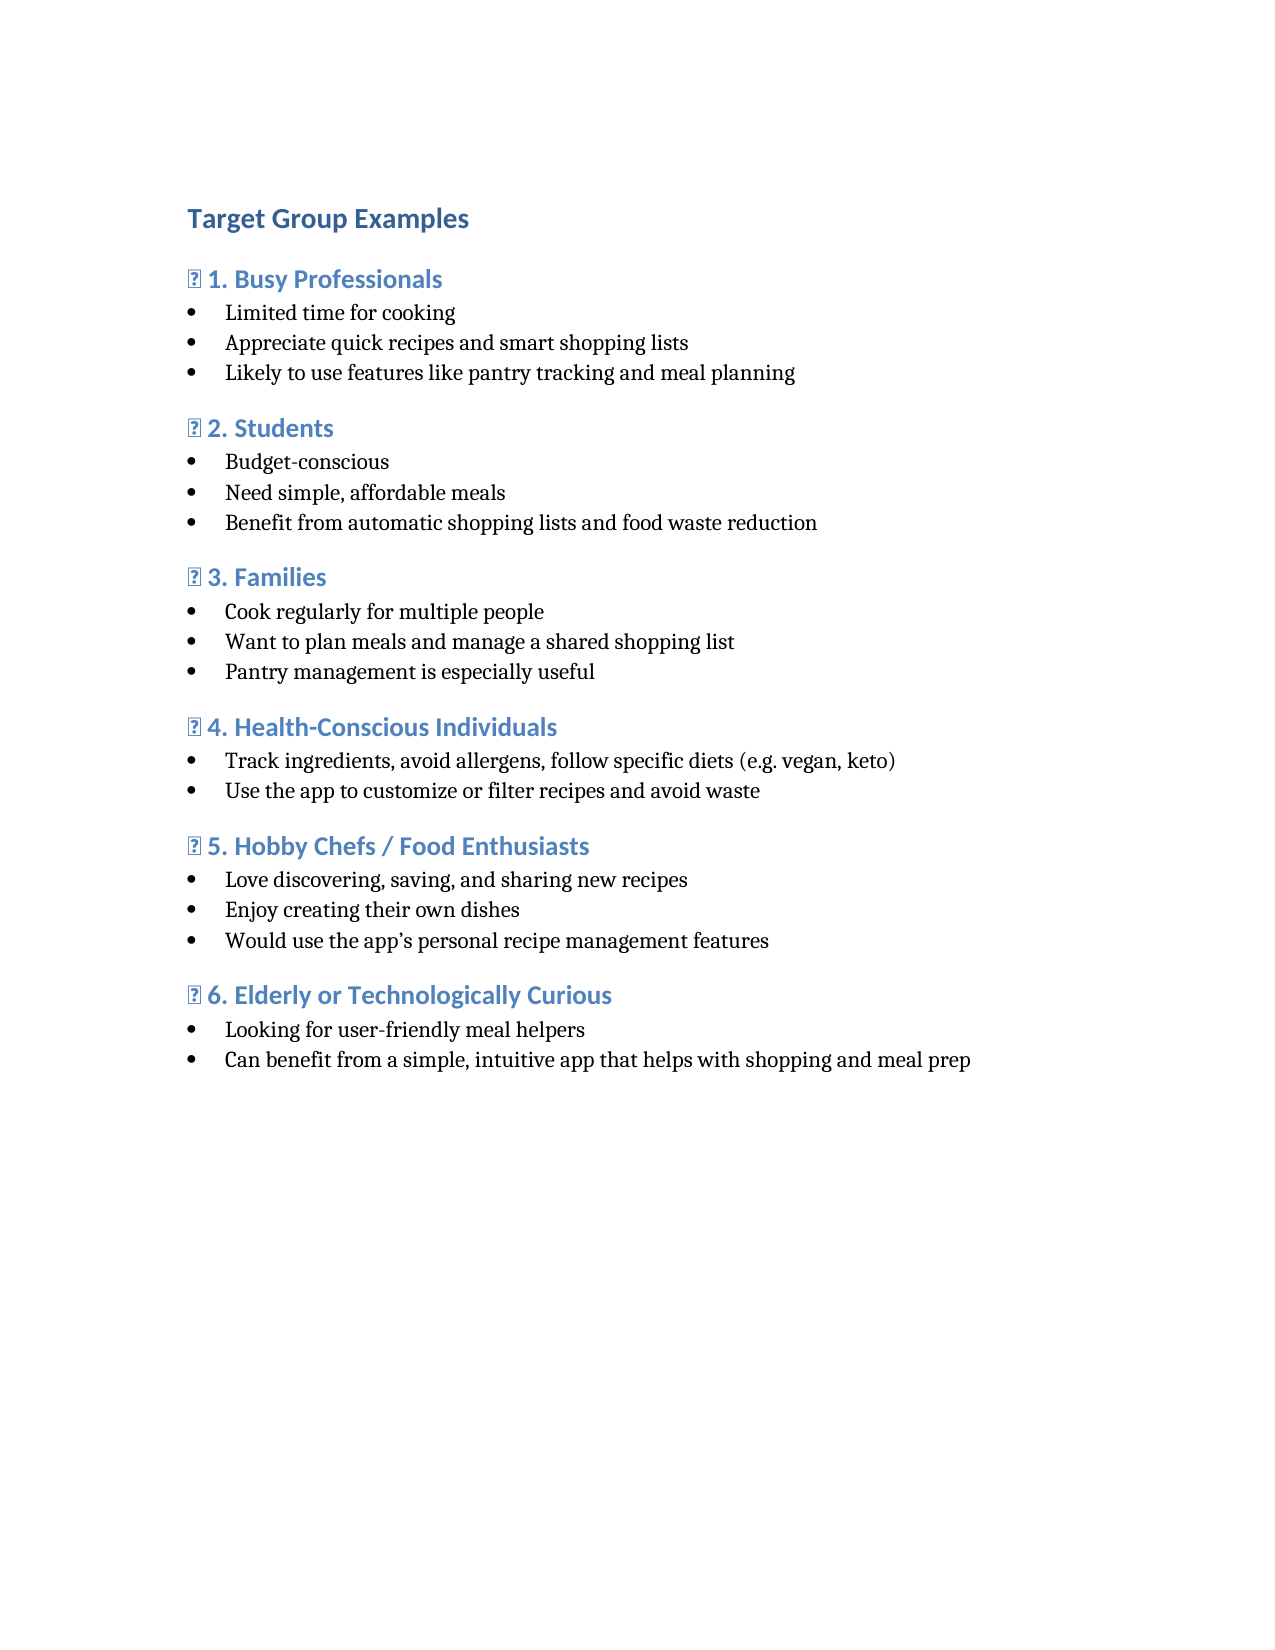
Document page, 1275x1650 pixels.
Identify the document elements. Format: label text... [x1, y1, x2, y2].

list Benefit from automatic shopping lists and food waste reduction [187, 509, 1087, 536]
list Budget-conscious [187, 449, 1087, 475]
list Limited time for cooking [187, 300, 1087, 326]
subtitle 🎯 3. Families [187, 561, 1087, 593]
list Pantry management is especially useful [187, 659, 1087, 685]
subtitle 🎯 4. Health-Conscious Individuals [187, 710, 1087, 743]
list Love discovering, saving, and sharing new recipes [187, 867, 1087, 893]
list Would use the app’s personal recipe management features [187, 927, 1087, 954]
list Appreciate quick recipes and smart shopping lists [187, 330, 1087, 356]
subtitle 🎯 6. Elderly or Technologically Curious [187, 978, 1087, 1011]
list Want to plan meals and manage a shared shopping list [187, 629, 1087, 655]
list Likely to use features like pantry tracking and meal planning [187, 360, 1087, 386]
list Enjoy creating their own dishes [187, 897, 1087, 923]
list Use the app to customize or filter recipes and avoid waste [187, 778, 1087, 804]
subtitle 🎯 5. Hobby Chefs / Food Enthusiasts [187, 829, 1087, 862]
list Need simple, affordable meals [187, 479, 1087, 506]
list Cook regularly for multiple people [187, 598, 1087, 625]
list Can benefit from a simple, intuitive app that helps with shopping and meal prep [187, 1047, 1087, 1073]
list Track ingredients, avoid allergens, follow specific diets (e.g. vegan, keto) [187, 748, 1087, 774]
subtitle Target Group Examples [187, 200, 1087, 236]
subtitle 🎯 2. Students [187, 411, 1087, 444]
subtitle 🎯 1. Busy Professionals [187, 262, 1087, 295]
list Looking for user-friendly meal helpers [187, 1016, 1087, 1043]
